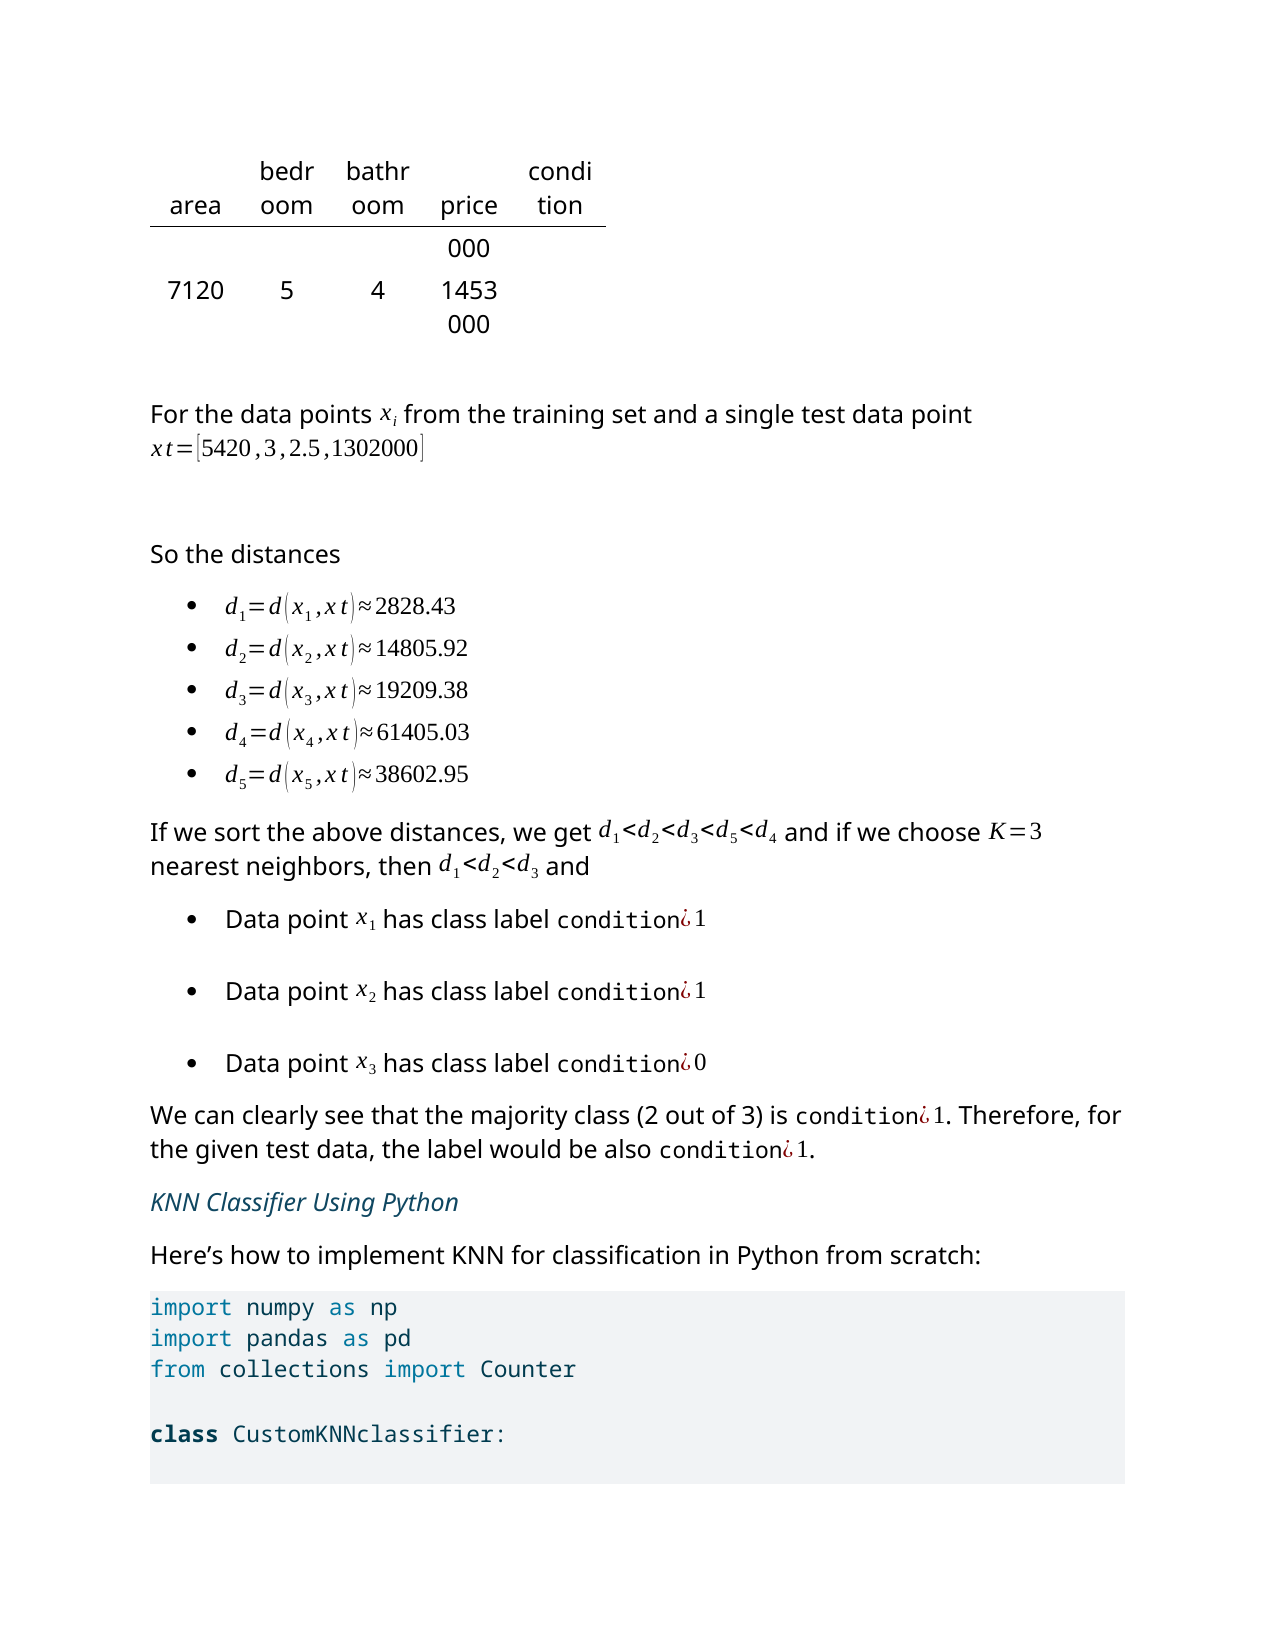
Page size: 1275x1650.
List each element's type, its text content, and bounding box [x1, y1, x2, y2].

text Here’s how to implement KNN for classification in Python from scratch: [150, 1238, 1125, 1272]
text So the distances [150, 537, 1125, 571]
list Data point has class label condition [187, 901, 1125, 969]
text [150, 1291, 1125, 1484]
table_header Test Data [139, 150, 626, 378]
list Data point has class label condition [187, 1045, 1125, 1079]
subtitle KNN Classifier Using Python [150, 1185, 1125, 1219]
text We can clearly see that the majority class (2 out of 3) is condition. Therefore, for the given test data, the label would be also condition. [150, 1098, 1125, 1166]
list Data point has class label condition [187, 973, 1125, 1041]
text For the data points from the training set and a single test data point [150, 397, 1125, 465]
text If we sort the above distances, we get and if we choose nearest neighbors, then and [150, 814, 1125, 883]
